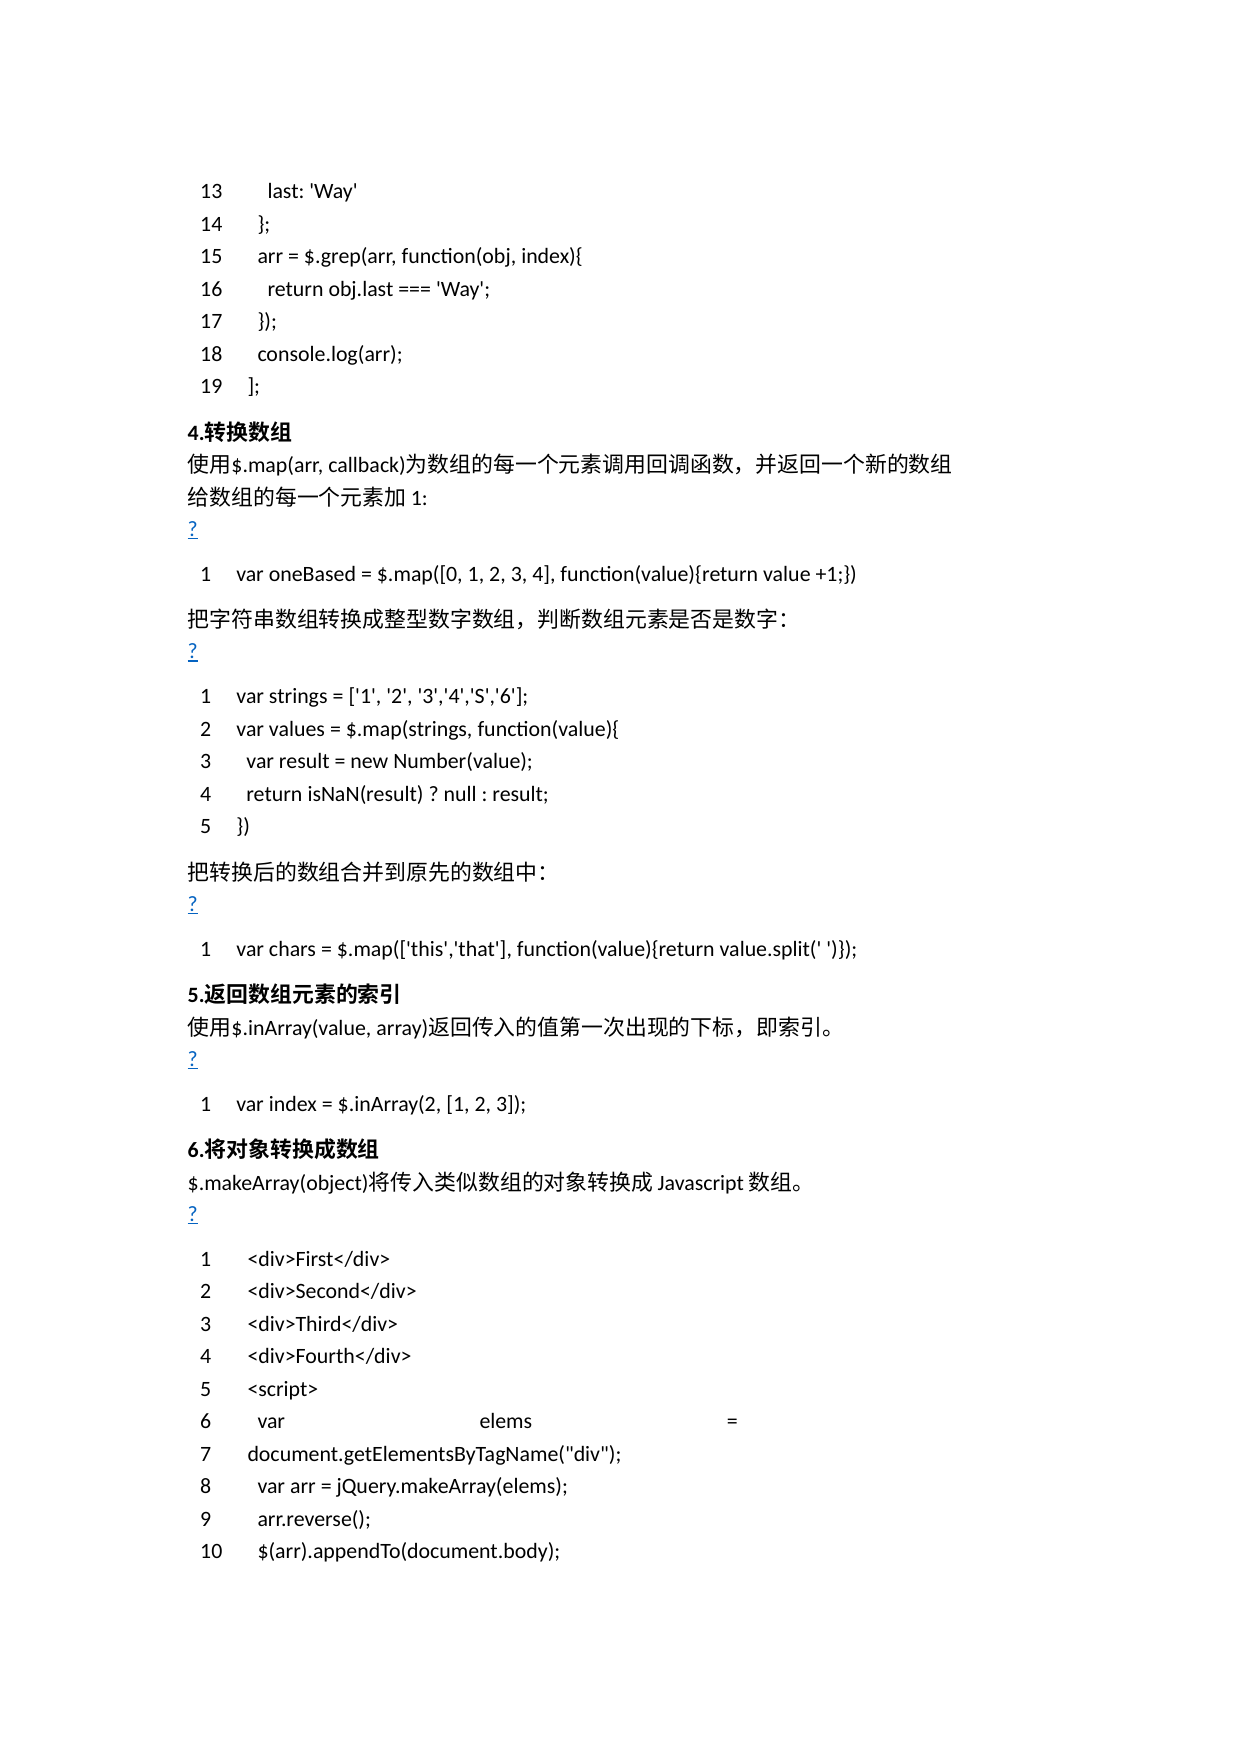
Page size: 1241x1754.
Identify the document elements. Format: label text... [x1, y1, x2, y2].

table_header var strings = ['1', '2', '3','4','S','6']; var values = $.map(strings, function(value){ var result = new Number(value); return isNaN(result) ? null : result; }) [224, 667, 632, 854]
table_header var index = $.inArray(2, [1, 2, 3]); [224, 1075, 539, 1132]
text 6.将对象转换成数组 [187, 1132, 1053, 1164]
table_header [188, 162, 235, 414]
text 5.返回数组元素的索引 [187, 977, 1053, 1009]
text 使用$.map(arr, callback)为数组的每一个元素调用回调函数，并返回一个新的数组 [187, 447, 1053, 479]
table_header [188, 1230, 235, 1579]
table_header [235, 1230, 750, 1579]
text ? [187, 1197, 1053, 1229]
table_header 1 [188, 1075, 223, 1132]
text 把转换后的数组合并到原先的数组中： [187, 854, 1053, 887]
table_header var oneBased = $.map([0, 1, 2, 3, 4], function(value){return value +1;}) [224, 545, 869, 602]
text ? [187, 1042, 1053, 1074]
table_header 1 [188, 545, 223, 602]
table_header var chars = $.map(['this','that'], function(value){return value.split(' ')}); [224, 920, 870, 977]
text $.makeArray(object)将传入类似数组的对象转换成Javascript数组。 [187, 1164, 1053, 1197]
text ? [187, 634, 1053, 667]
text ? [187, 887, 1053, 919]
text ? [187, 512, 1053, 544]
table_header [235, 162, 595, 414]
text 使用$.inArray(value, array)返回传入的值第一次出现的下标，即索引。 [187, 1009, 1053, 1042]
text 给数组的每一个元素加1: [187, 479, 1053, 512]
text 把字符串数组转换成整型数字数组，判断数组元素是否是数字： [187, 602, 1053, 634]
table_header 1 [188, 920, 224, 977]
table_header 1 2 3 4 5 [188, 667, 224, 854]
text 4.转换数组 [187, 414, 1053, 447]
